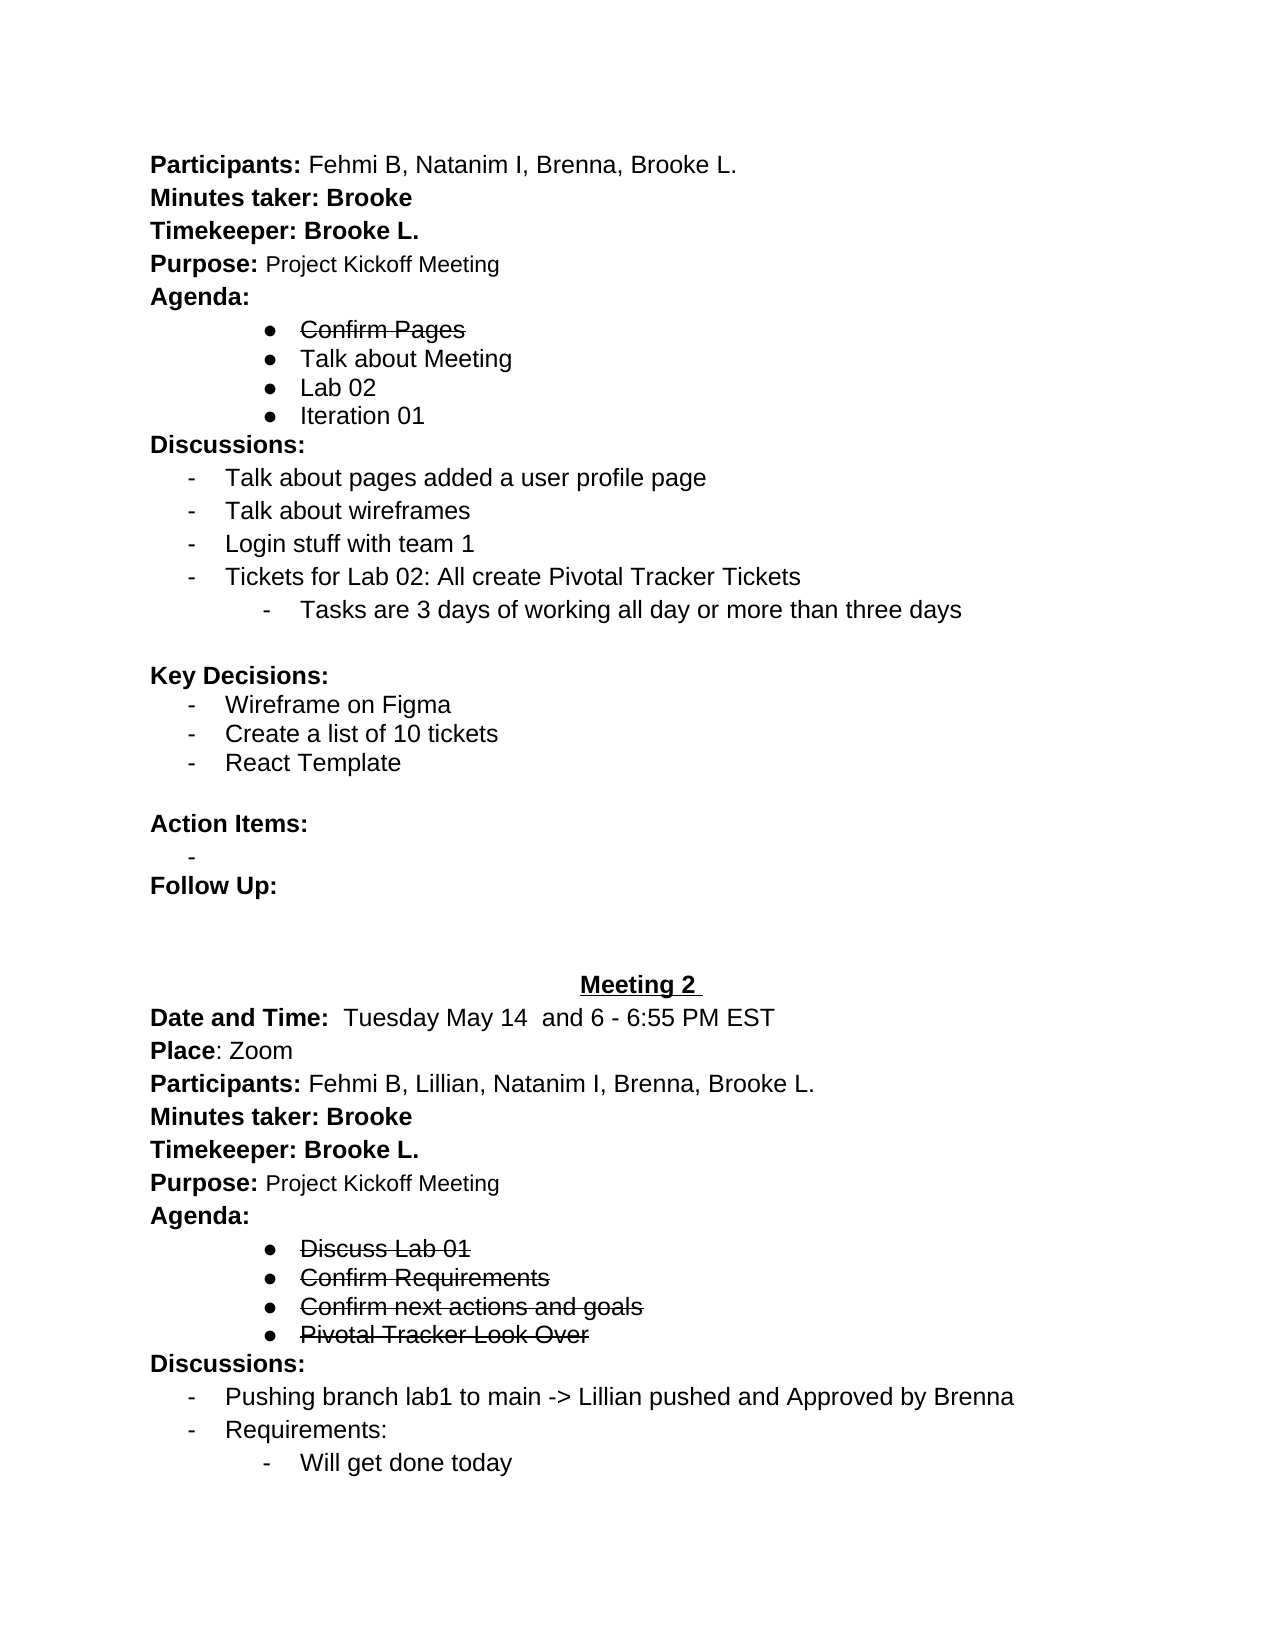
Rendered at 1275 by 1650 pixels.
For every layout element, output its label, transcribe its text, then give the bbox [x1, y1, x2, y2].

list React Template [187, 747, 1125, 776]
list Discuss Lab 01 [262, 1234, 1125, 1263]
text Discussions: [150, 1349, 1125, 1378]
list Talk about wireframes [187, 496, 1125, 525]
list Tickets for Lab 02: All create Pivotal Tracker Tickets [187, 562, 1125, 591]
text Minutes taker: Brooke [150, 1102, 1125, 1131]
list Pushing branch lab1 to main -> Lillian pushed and Approved by Brenna [187, 1382, 1125, 1411]
text Minutes taker: Brooke [150, 183, 1125, 212]
list Talk about pages added a user profile page [187, 463, 1125, 492]
text Place: Zoom [150, 1036, 1125, 1065]
text Meeting 2 [150, 970, 1125, 999]
text Key Decisions: [150, 661, 1125, 690]
text Purpose: Project Kickoff Meeting [150, 1168, 1125, 1197]
list Confirm Pages [262, 315, 1125, 344]
text Timekeeper: Brooke L. [150, 1135, 1125, 1164]
text Date and Time: Tuesday May 14 and 6 - 6:55 PM EST [150, 1003, 1125, 1032]
list Pivotal Tracker Look Over [262, 1321, 1125, 1349]
list Wireframe on Figma [187, 690, 1125, 719]
text Agenda: [150, 1201, 1125, 1230]
text Action Items: [150, 809, 1125, 838]
list Login stuff with team 1 [187, 529, 1125, 558]
list Confirm Requirements [262, 1263, 1125, 1292]
list Talk about Meeting [262, 344, 1125, 373]
list Confirm next actions and goals [262, 1292, 1125, 1321]
text Timekeeper: Brooke L. [150, 216, 1125, 245]
text Follow Up: [150, 871, 1125, 900]
list Create a list of 10 tickets [187, 719, 1125, 747]
list Iteration 01 [262, 401, 1125, 430]
list Will get done today [262, 1448, 1125, 1477]
text Discussions: [150, 430, 1125, 459]
list Requirements: [187, 1415, 1125, 1444]
list Tasks are 3 days of working all day or more than three days [262, 595, 1125, 624]
text Purpose: Project Kickoff Meeting [150, 249, 1125, 278]
text Participants: Fehmi B, Lillian, Natanim I, Brenna, Brooke L. [150, 1069, 1125, 1098]
list Lab 02 [262, 373, 1125, 401]
text Participants: Fehmi B, Natanim I, Brenna, Brooke L. [150, 150, 1125, 179]
text Agenda: [150, 282, 1125, 311]
